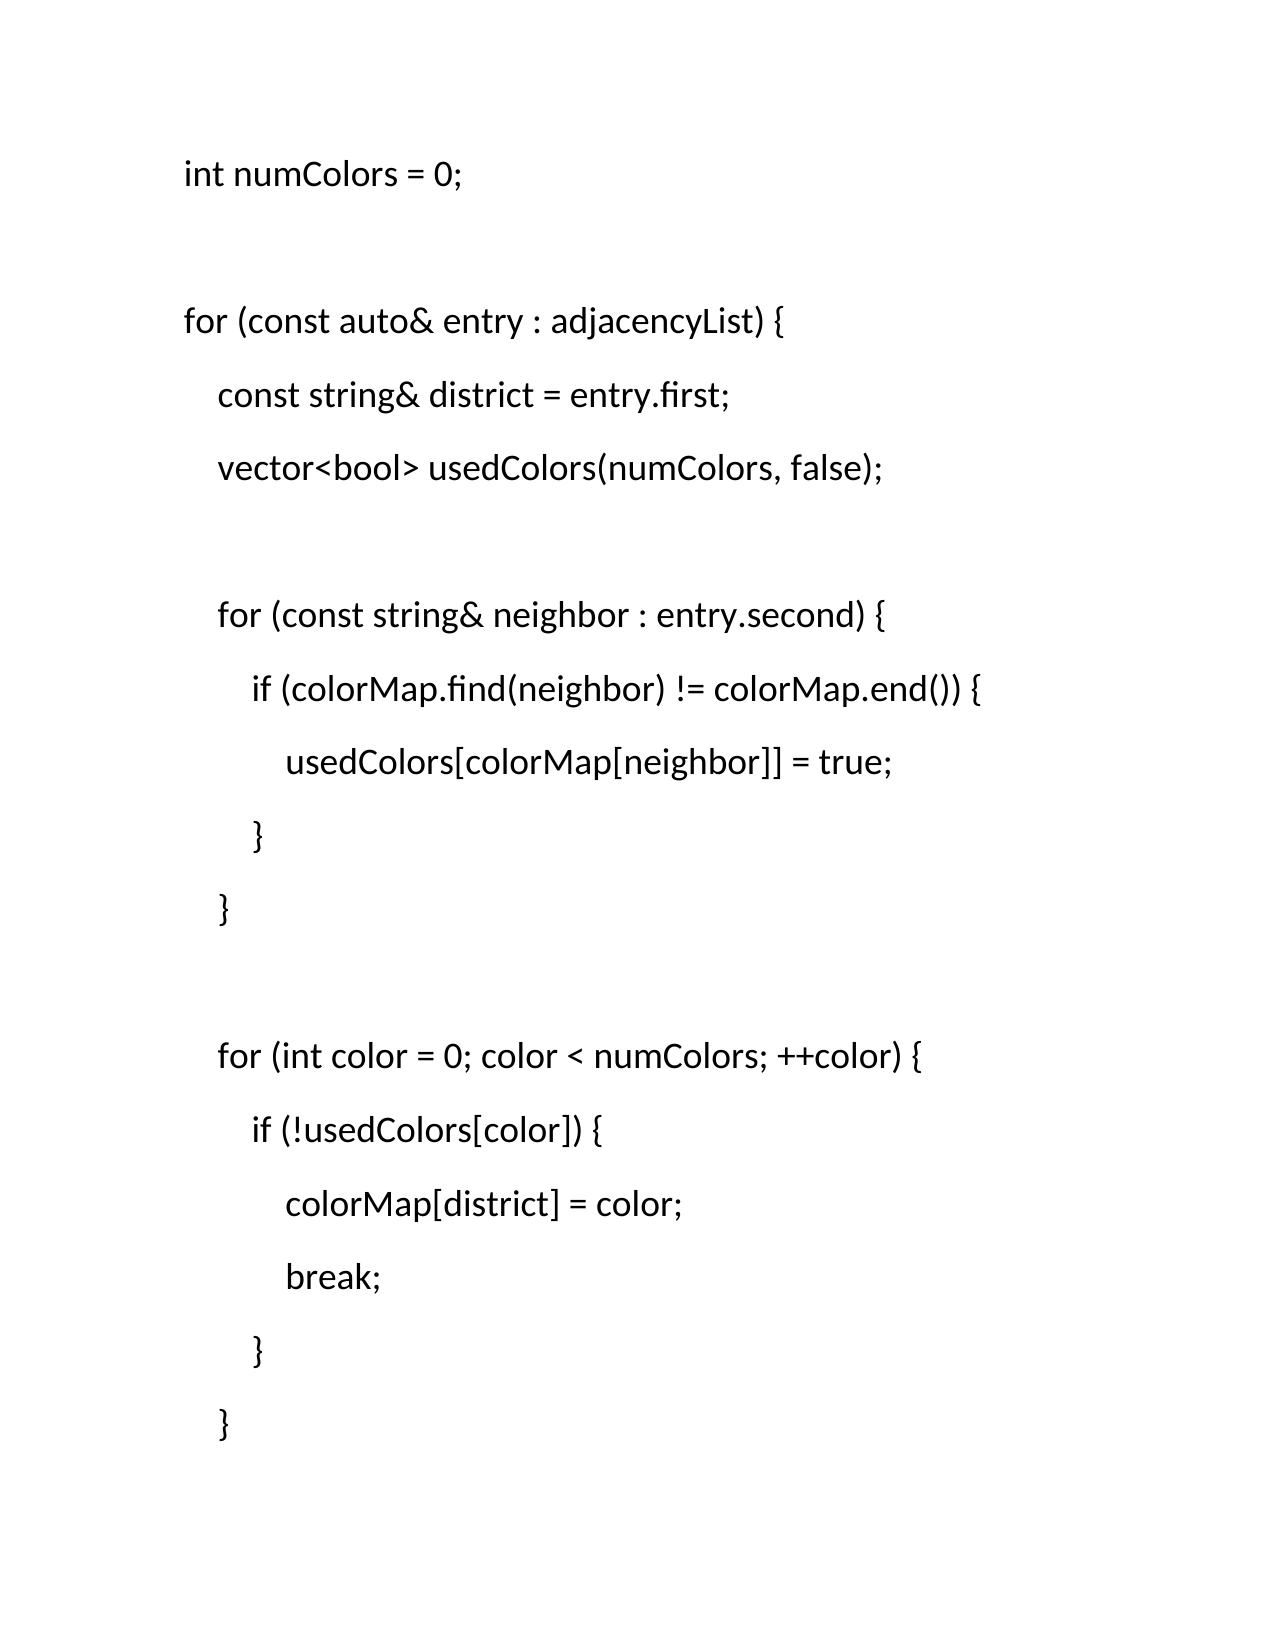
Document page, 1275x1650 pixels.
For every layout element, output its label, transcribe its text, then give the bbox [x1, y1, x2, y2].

text break; [150, 1253, 1125, 1299]
text for (const string& neighbor : entry.second) { [150, 591, 1125, 637]
text vector<bool> usedColors(numColors, false); [150, 444, 1125, 490]
text } [150, 812, 1125, 858]
text const string& district = entry.first; [150, 371, 1125, 416]
text if (!usedColors[color]) { [150, 1106, 1125, 1152]
text colorMap[district] = color; [150, 1179, 1125, 1225]
text usedColors[colorMap[neighbor]] = true; [150, 738, 1125, 784]
text } [150, 1400, 1125, 1446]
text } [150, 885, 1125, 931]
text if (colorMap.find(neighbor) != colorMap.end()) { [150, 665, 1125, 711]
text int numColors = 0; [150, 150, 1125, 196]
text } [150, 1327, 1125, 1372]
text for (int color = 0; color < numColors; ++color) { [150, 1032, 1125, 1078]
text for (const auto& entry : adjacencyList) { [150, 297, 1125, 343]
